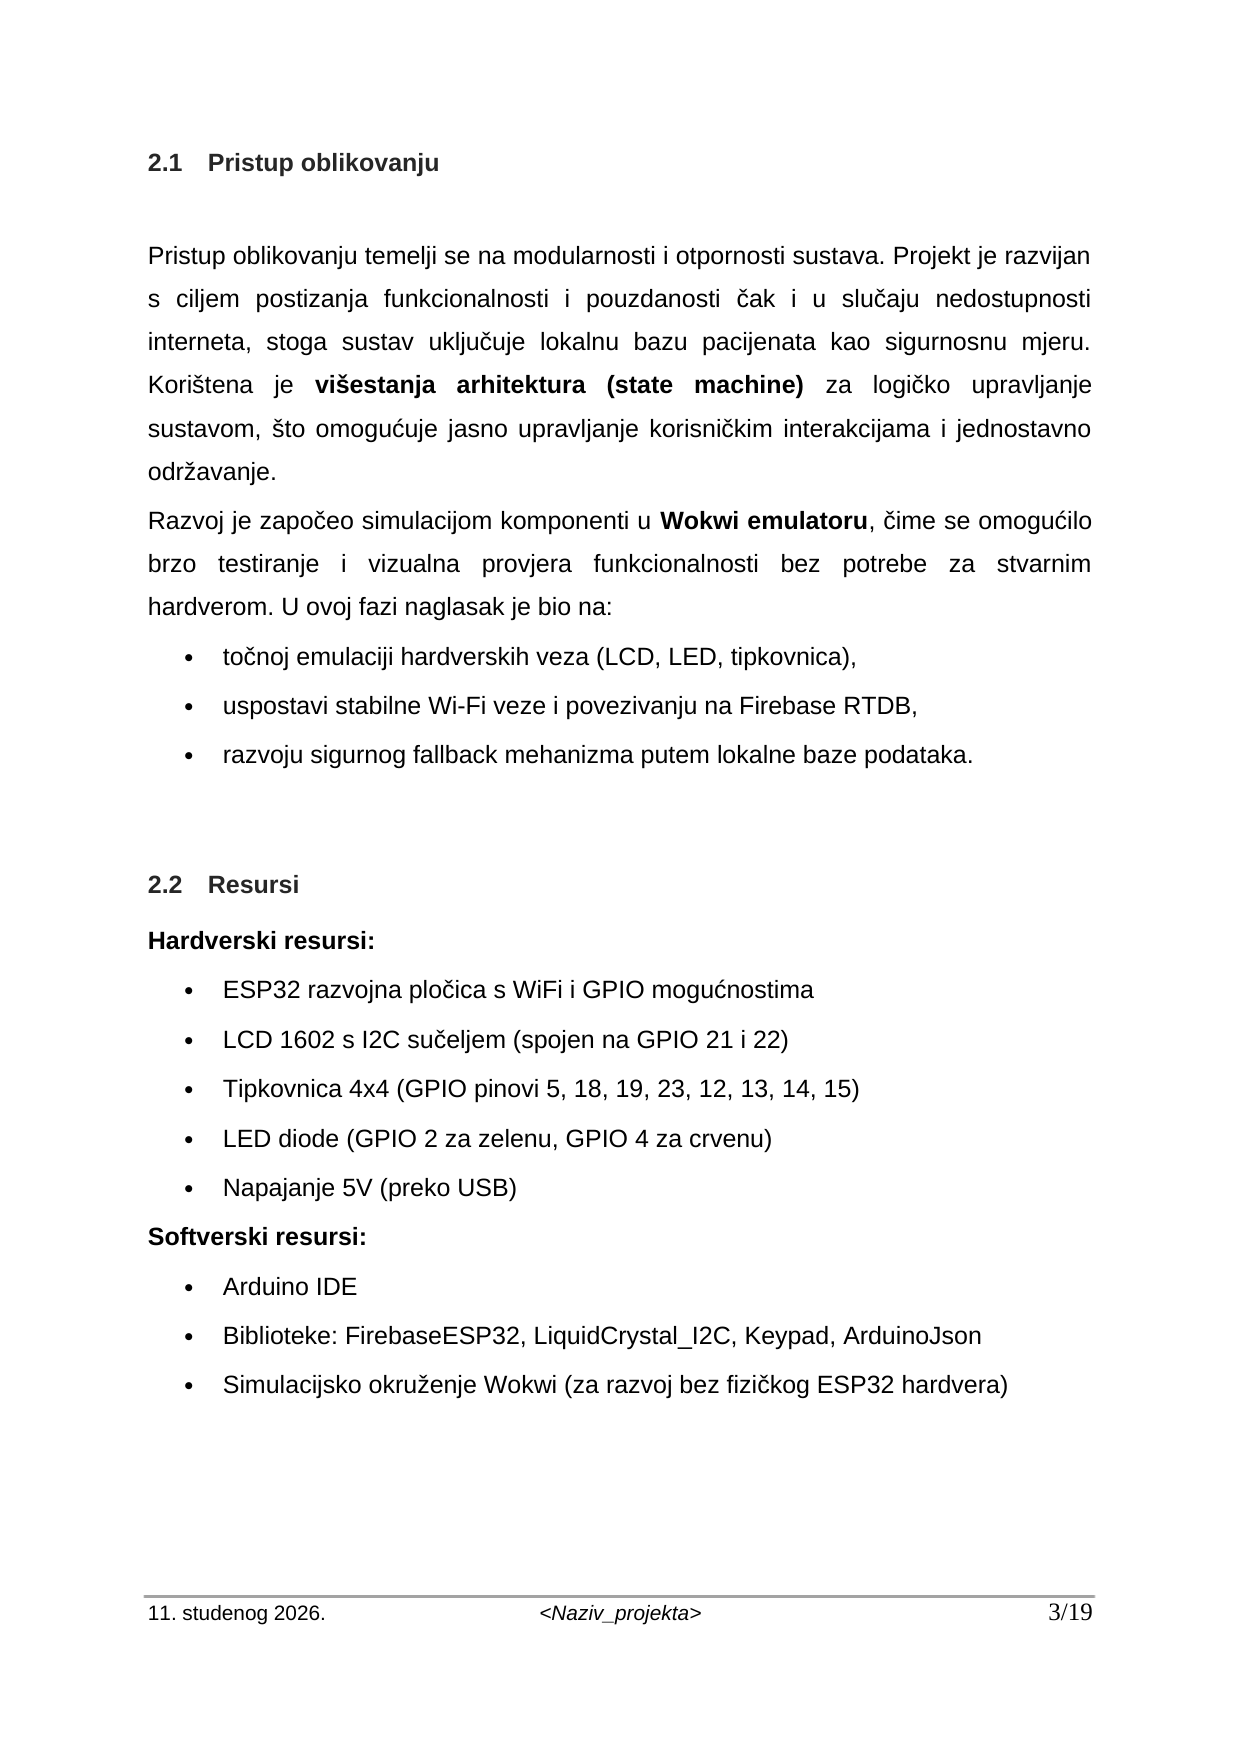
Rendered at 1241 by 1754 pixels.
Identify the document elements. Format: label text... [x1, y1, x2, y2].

list razvoju sigurnog fallback mehanizma putem lokalne baze podataka. [185, 740, 1093, 769]
list Biblioteke: FirebaseESP32, LiquidCrystal_I2C, Keypad, ArduinoJson [185, 1321, 1093, 1350]
list Tipkovnica 4x4 (GPIO pinovi 5, 18, 19, 23, 12, 13, 14, 15) [185, 1074, 1093, 1103]
list točnoj emulaciji hardverskih veza (LCD, LED, tipkovnica), [185, 642, 1093, 670]
list ESP32 razvojna pločica s WiFi i GPIO mogućnostima [185, 975, 1093, 1004]
subtitle Pristup oblikovanju [148, 148, 1093, 176]
text Softverski resursi: [148, 1222, 1093, 1251]
list LED diode (GPIO 2 za zelenu, GPIO 4 za crvenu) [185, 1123, 1093, 1152]
list Napajanje 5V (preko USB) [185, 1173, 1093, 1202]
text Pristup oblikovanju temelji se na modularnosti i otpornosti sustava. Projekt je razvijan s ciljem postizanja funkcionalnosti i pouzdanosti čak i u slučaju nedostupnosti interneta, stoga sustav uključuje lokalnu bazu pacijenata kao sigurnosnu mjeru. Korištena je višestanja arhitektura (state machine) za logičko upravljanje sustavom, što omogućuje jasno upravljanje korisničkim interakcijama i jednostavno održavanje. [148, 241, 1093, 485]
list LCD 1602 s I2C sučeljem (spojen na GPIO 21 i 22) [185, 1025, 1093, 1053]
list Arduino IDE [185, 1272, 1093, 1300]
subtitle Resursi [148, 870, 1093, 899]
list Simulacijsko okruženje Wokwi (za razvoj bez fizičkog ESP32 hardvera) [185, 1370, 1093, 1399]
list uspostavi stabilne Wi-Fi veze i povezivanju na Firebase RTDB, [185, 691, 1093, 720]
text Razvoj je započeo simulacijom komponenti u Wokwi emulatoru, čime se omogućilo brzo testiranje i vizualna provjera funkcionalnosti bez potrebe za stvarnim hardverom. U ovoj fazi naglasak je bio na: [148, 506, 1093, 621]
text Hardverski resursi: [148, 926, 1093, 955]
